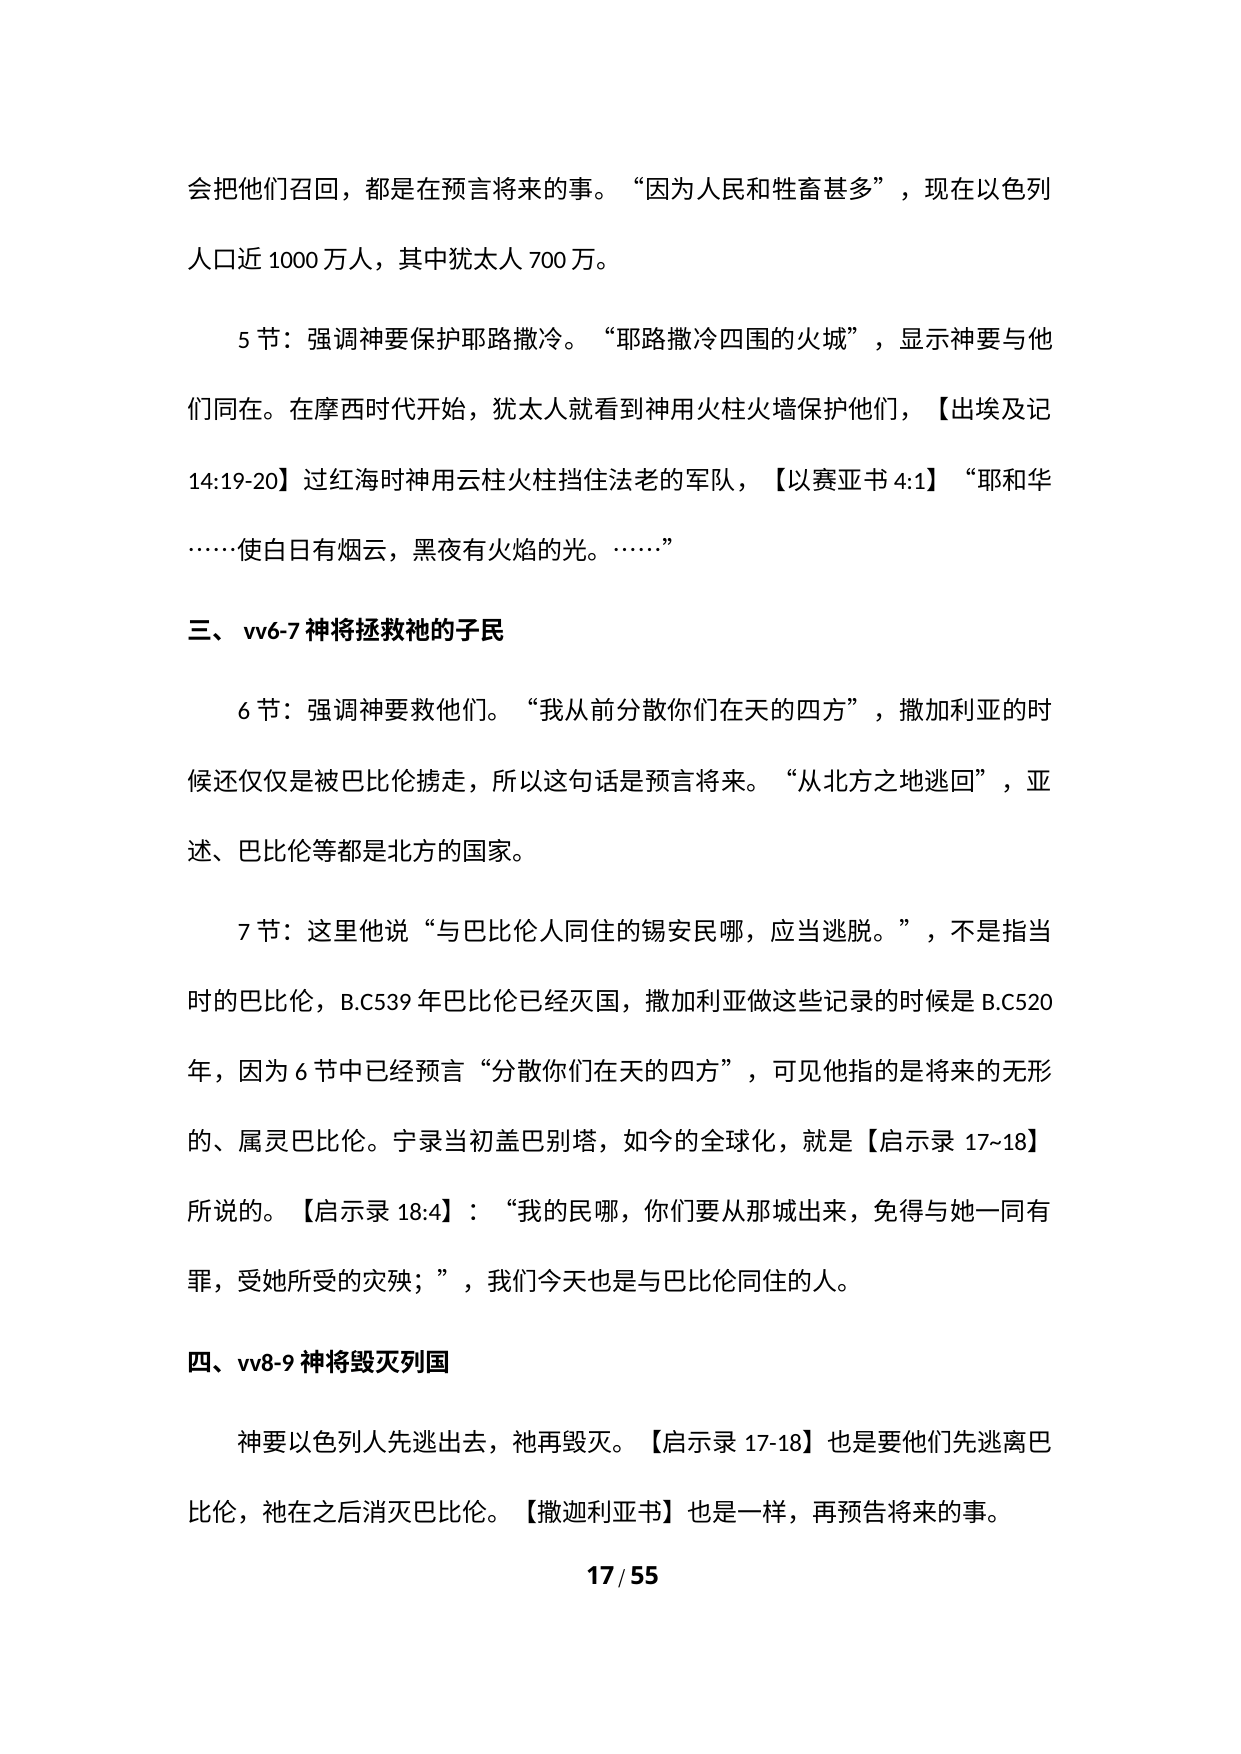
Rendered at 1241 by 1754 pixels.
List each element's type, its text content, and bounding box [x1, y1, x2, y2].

text 三、 vv6-7 神将拯救祂的子民 [187, 596, 1053, 661]
text 神要以色列人先逃出去，祂再毁灭。【启示录17-18】也是要他们先逃离巴比伦，祂在之后消灭巴比伦。【撒迦利亚书】也是一样，再预告将来的事。 [187, 1408, 1053, 1543]
text 四、vv8-9 神将毁灭列国 [187, 1328, 1053, 1393]
text 7节：这里他说“与巴比伦人同住的锡安民哪，应当逃脱。”，不是指当时的巴比伦，B.C539年巴比伦已经灭国，撒加利亚做这些记录的时候是B.C520年，因为6节中已经预言“分散你们在天的四方”，可见他指的是将来的无形的、属灵巴比伦。宁录当初盖巴别塔，如今的全球化，就是【启示录17~18】所说的。【启示录18:4】：“我的民哪，你们要从那城出来，免得与她一同有罪，受她所受的灾殃；”，我们今天也是与巴比伦同住的人。 [187, 897, 1053, 1312]
text 5节：强调神要保护耶路撒冷。“耶路撒冷四围的火城”，显示神要与他们同在。在摩西时代开始，犹太人就看到神用火柱火墙保护他们，【出埃及记14:19-20】过红海时神用云柱火柱挡住法老的军队，【以赛亚书4:1】“耶和华……使白日有烟云，黑夜有火焰的光。……” [187, 306, 1053, 581]
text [187, 155, 1053, 290]
text 6节：强调神要救他们。“我从前分散你们在天的四方”，撒加利亚的时候还仅仅是被巴比伦掳走，所以这句话是预言将来。“从北方之地逃回”，亚述、巴比伦等都是北方的国家。 [187, 676, 1053, 882]
